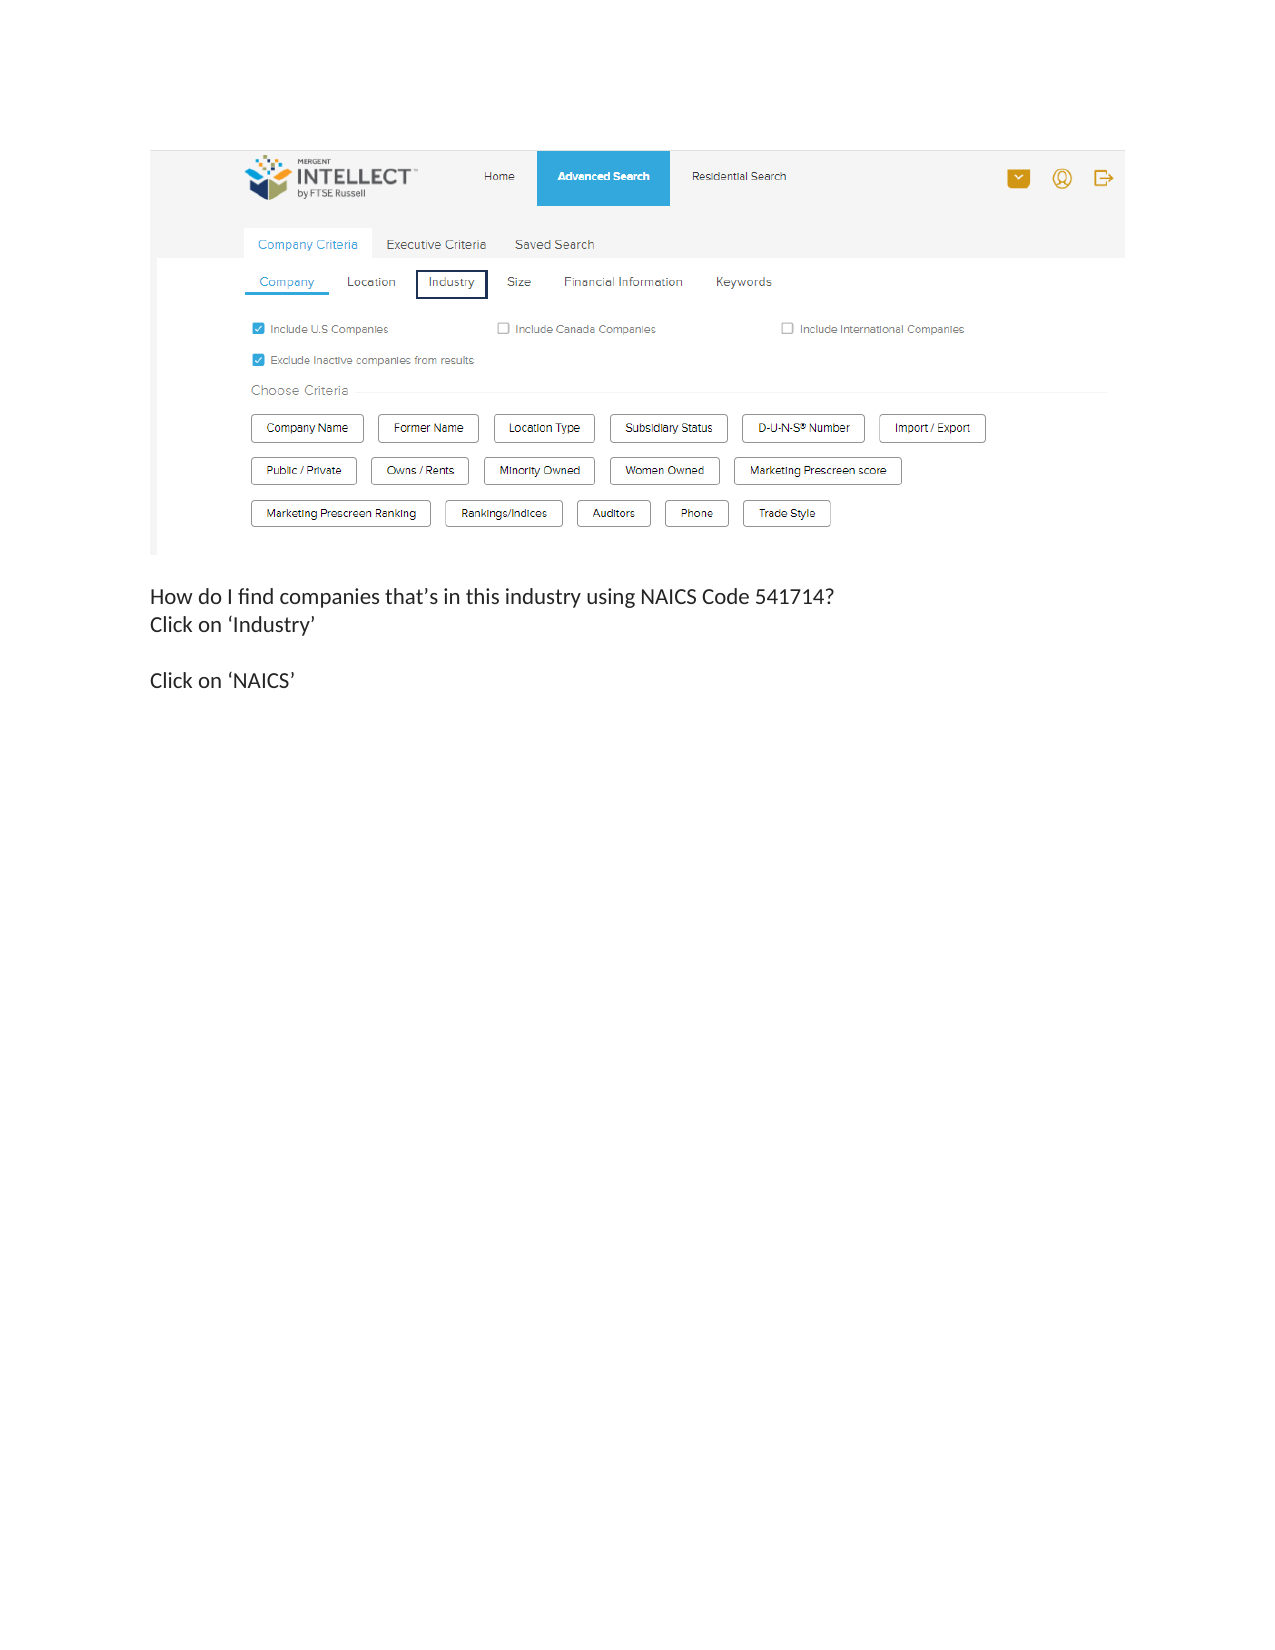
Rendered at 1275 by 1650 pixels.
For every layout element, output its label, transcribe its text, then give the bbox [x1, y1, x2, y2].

text Click on ‘Industry’ [150, 611, 1125, 638]
text Click on ‘NAICS’ [150, 667, 1125, 694]
text How do I find companies that’s in this industry using NAICS Code 541714? [150, 582, 1125, 611]
picture [150, 150, 1125, 555]
